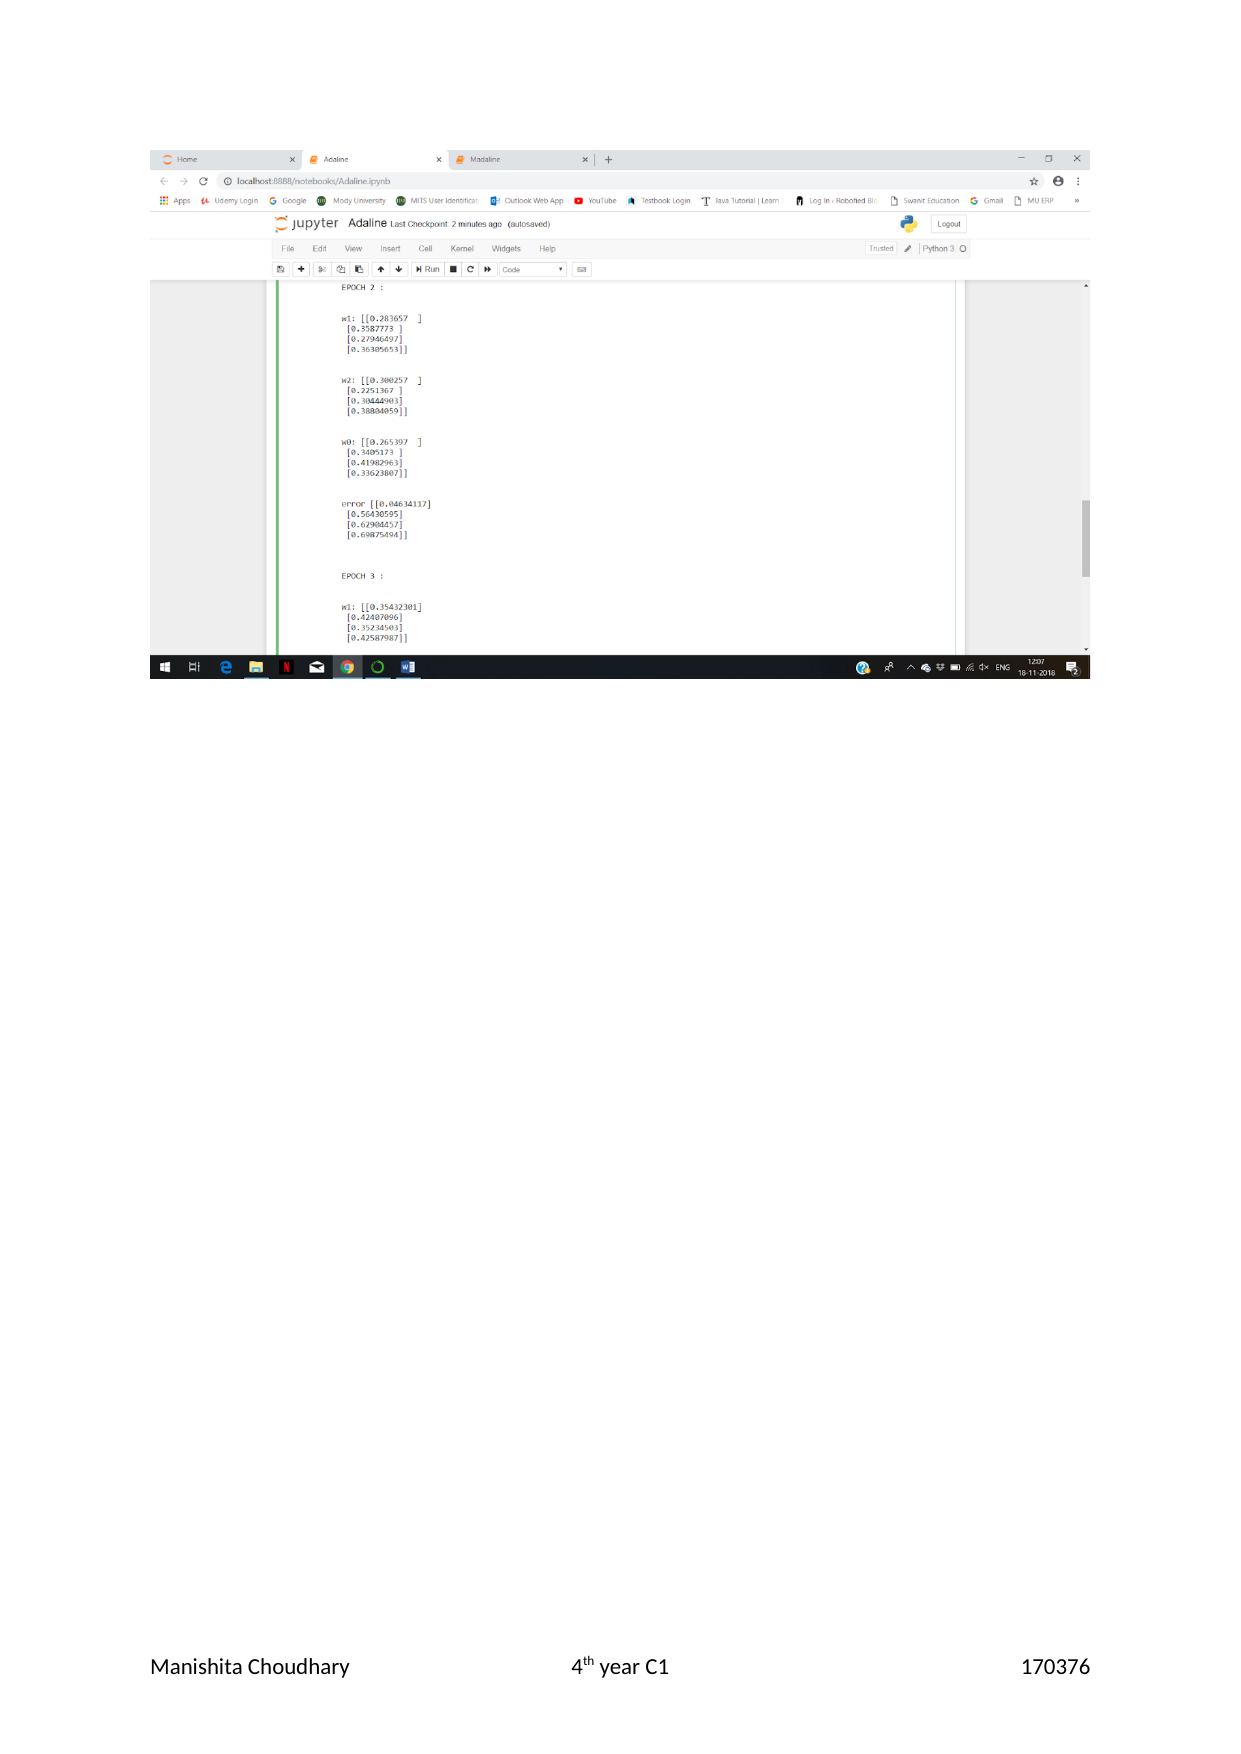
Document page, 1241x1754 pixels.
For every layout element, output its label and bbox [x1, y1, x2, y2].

picture [150, 150, 1091, 679]
